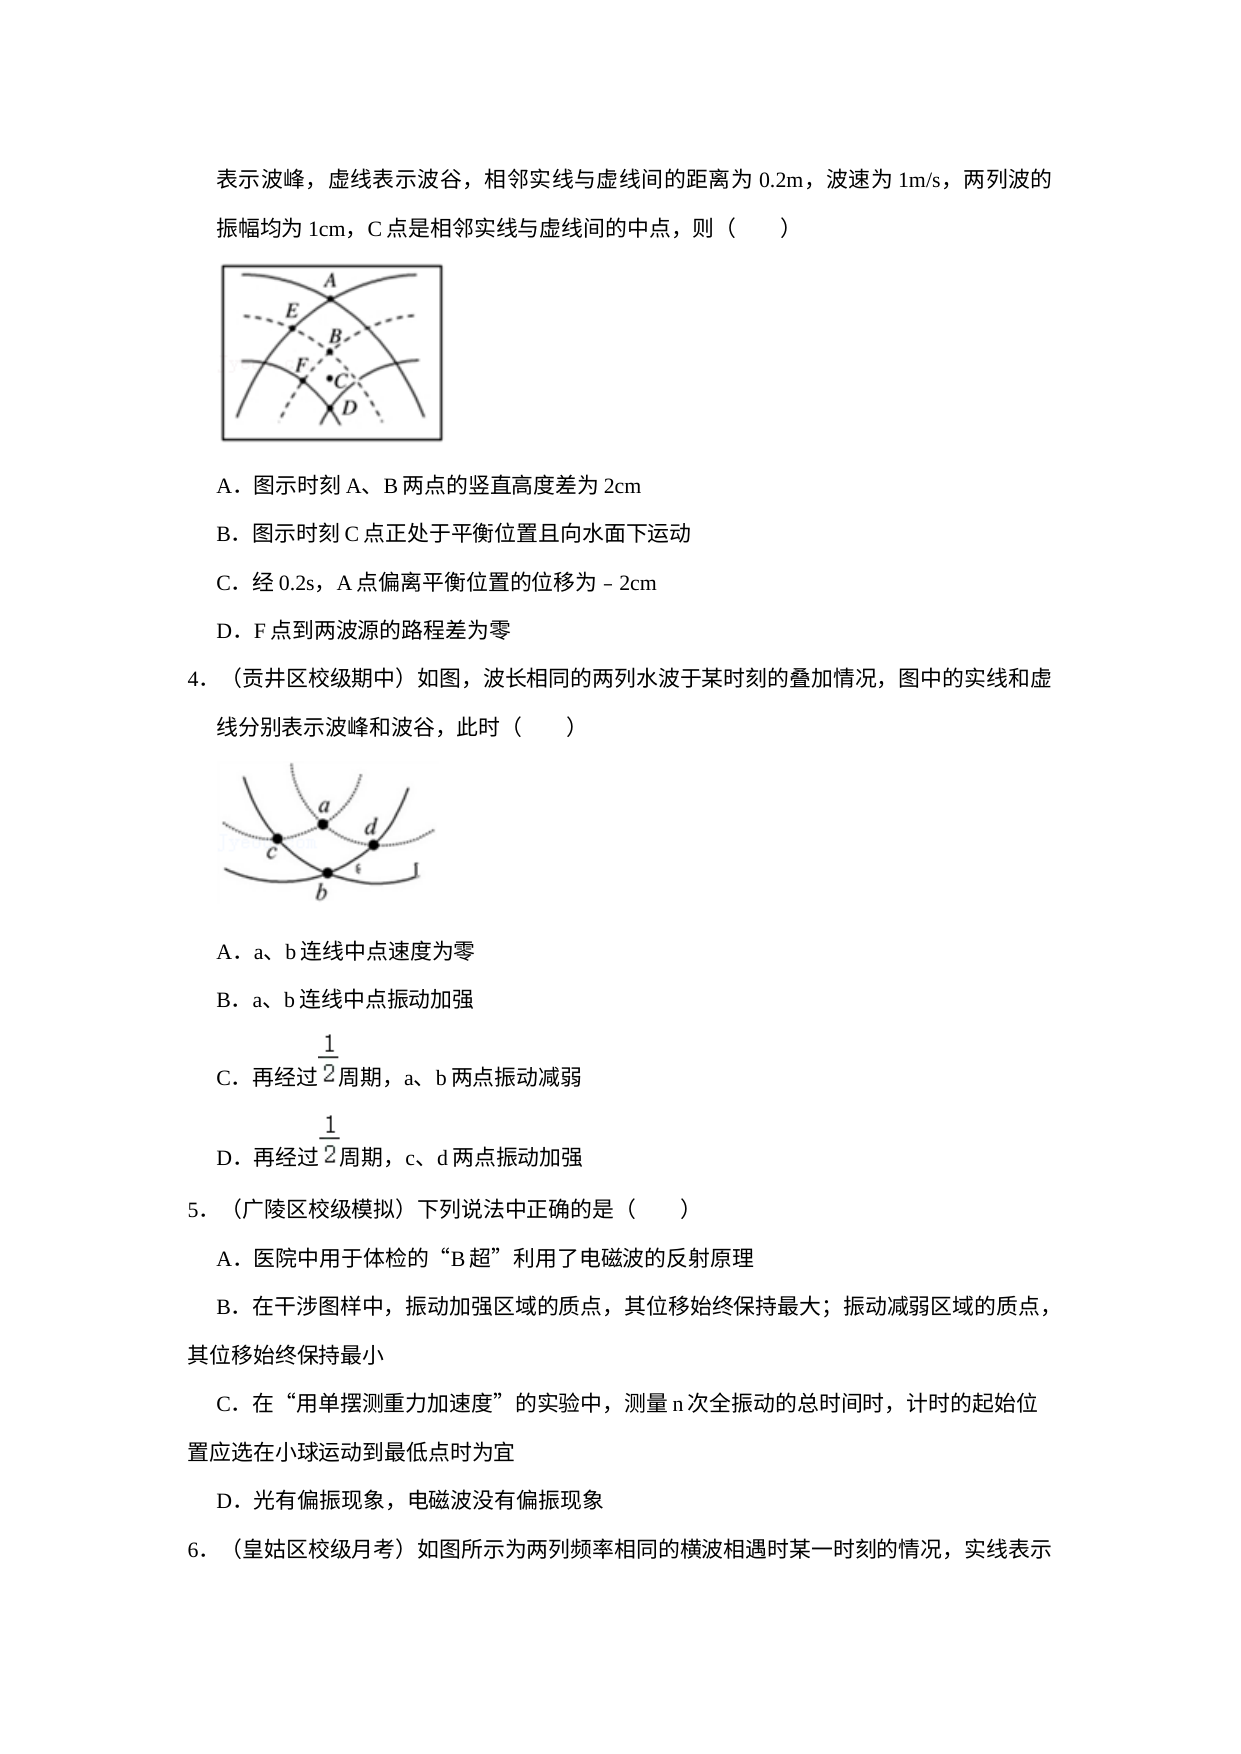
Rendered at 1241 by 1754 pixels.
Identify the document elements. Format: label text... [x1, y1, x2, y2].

text B．a、b连线中点振动加强 [187, 982, 1053, 1014]
text B．图示时刻C点正处于平衡位置且向水面下运动 [187, 516, 1053, 548]
picture [216, 757, 440, 907]
text A．图示时刻A、B两点的竖直高度差为2cm [187, 467, 1053, 500]
text B．在干涉图样中，振动加强区域的质点，其位移始终保持最大；振动减弱区域的质点，其位移始终保持最小 [187, 1289, 1053, 1370]
picture [216, 259, 449, 447]
text C．经0.2s，A点偏离平衡位置的位移为﹣2cm [187, 564, 1053, 597]
text 4．（贡井区校级期中）如图，波长相同的两列水波于某时刻的叠加情况，图中的实线和虚线分别表示波峰和波谷，此时（ ） [187, 661, 1053, 742]
picture [318, 1030, 339, 1085]
text C．再经过周期，a、b两点振动减弱 [187, 1030, 1053, 1095]
text D．F点到两波源的路程差为零 [187, 612, 1053, 645]
text D．光有偏振现象，电磁波没有偏振现象 [187, 1483, 1053, 1515]
text A．医院中用于体检的“B超”利用了电磁波的反射原理 [187, 1240, 1053, 1273]
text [187, 162, 1053, 243]
text A．a、b连线中点速度为零 [187, 934, 1053, 966]
text D．再经过周期，c、d两点振动加强 [187, 1111, 1053, 1176]
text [187, 1531, 1053, 1564]
text 5．（广陵区校级模拟）下列说法中正确的是（ ） [187, 1192, 1053, 1224]
picture [319, 1111, 340, 1166]
text C．在“用单摆测重力加速度”的实验中，测量n次全振动的总时间时，计时的起始位置应选在小球运动到最低点时为宜 [187, 1386, 1053, 1467]
